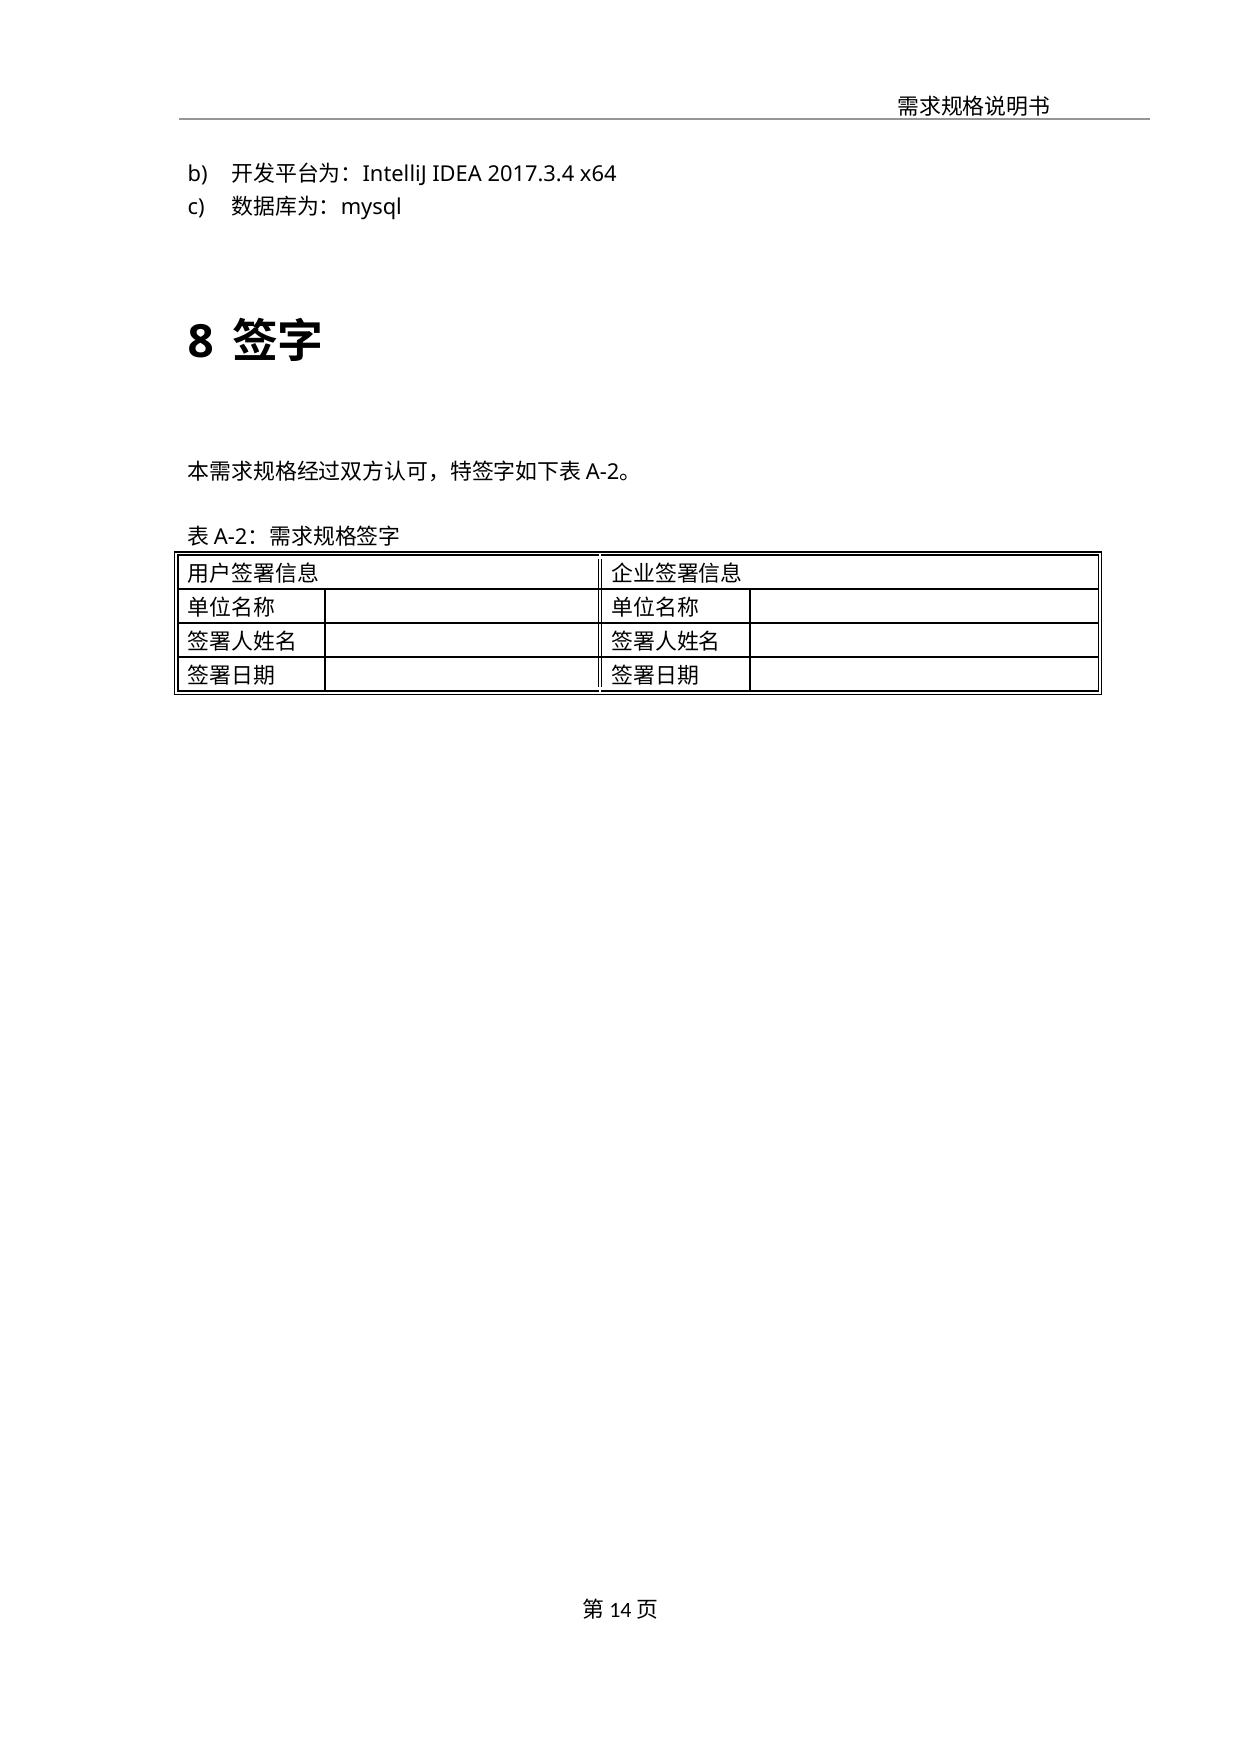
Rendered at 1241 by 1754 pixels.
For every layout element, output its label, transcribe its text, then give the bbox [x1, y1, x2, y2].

table_header 用户签署信息 [176, 553, 600, 588]
table_cell [751, 658, 1098, 690]
table_cell [326, 658, 600, 690]
table_cell [751, 590, 1098, 622]
text 本需求规格经过双方认可，特签字如下表A-2。 [187, 453, 1053, 486]
text 表A-2：需求规格签字 [187, 518, 1053, 551]
table_cell 签署日期 [179, 658, 324, 690]
list 开发平台为：IntelliJ IDEA 2017.3.4 x64 [187, 156, 1053, 189]
table_cell [751, 624, 1098, 656]
table_cell 签署日期 [600, 658, 749, 690]
table_cell 签署人姓名 [602, 624, 749, 656]
table_header 企业签署信息 [600, 555, 1098, 588]
list 签字 [187, 289, 1053, 387]
table_cell 单位名称 [602, 590, 749, 622]
table_cell [326, 590, 598, 622]
table_cell 单位名称 [179, 590, 324, 622]
list 数据库为：mysql [187, 189, 1053, 221]
table_cell 签署人姓名 [179, 624, 324, 656]
table_cell [326, 624, 598, 656]
